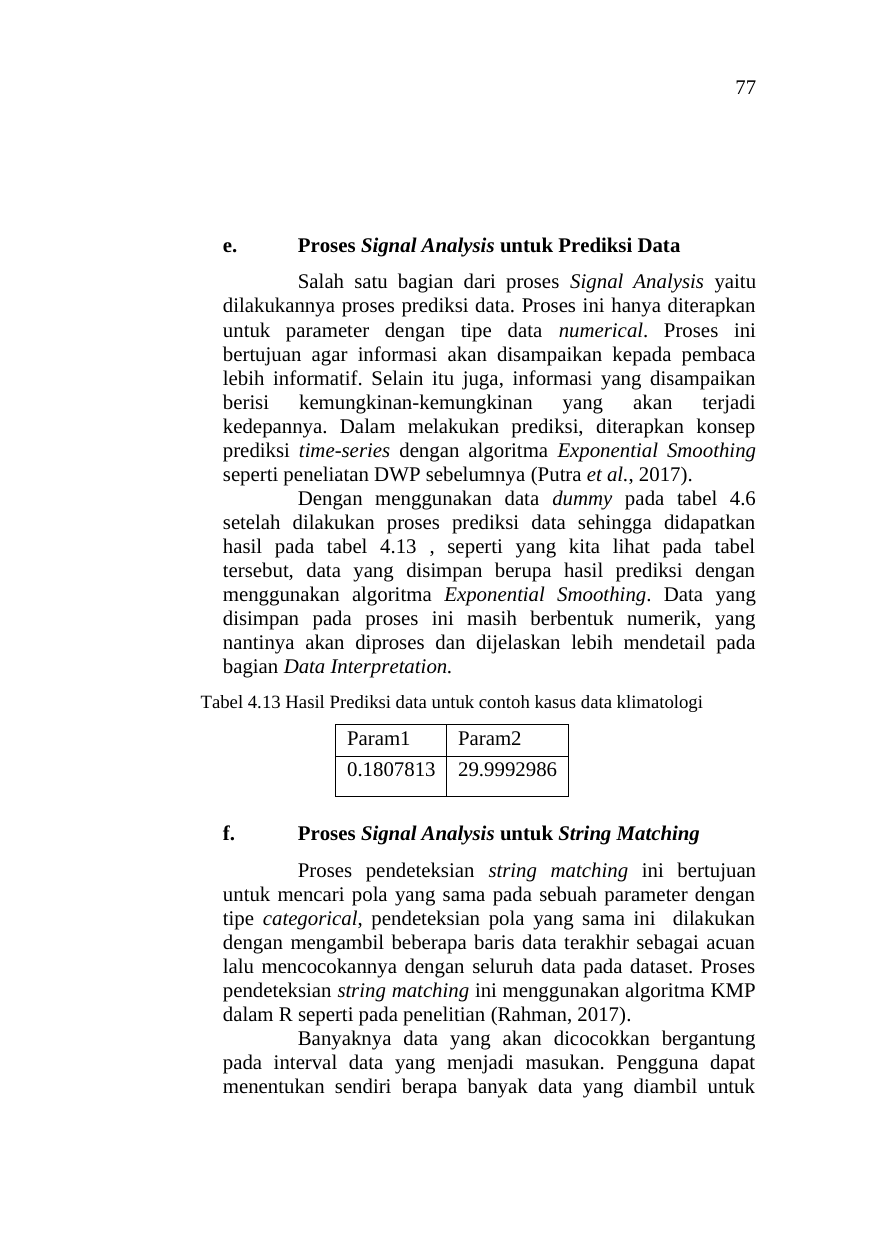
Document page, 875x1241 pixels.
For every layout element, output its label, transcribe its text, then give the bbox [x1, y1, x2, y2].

table_cell 0.1807813 [336, 757, 446, 796]
table_cell 29.9992986 [447, 757, 568, 796]
list Proses Signal Analysis untuk String Matching [223, 821, 756, 845]
text Dengan menggunakan data dummy pada tabel 4.6 setelah dilakukan proses prediksi data sehingga didapatkan hasil pada tabel 4.13 , seperti yang kita lihat pada tabel tersebut, data yang disimpan berupa hasil prediksi dengan menggunakan algoritma Exponential Smoothing. Data yang disimpan pada proses ini masih berbentuk numerik, yang nantinya akan diproses dan dijelaskan lebih mendetail pada bagian Data Interpretation. [223, 486, 756, 678]
list Proses Signal Analysis untuk Prediksi Data [223, 233, 756, 257]
text Salah satu bagian dari proses Signal Analysis yaitu dilakukannya proses prediksi data. Proses ini hanya diterapkan untuk parameter dengan tipe data numerical. Proses ini bertujuan agar informasi akan disampaikan kepada pembaca lebih informatif. Selain itu juga, informasi yang disampaikan berisi kemungkinan-kemungkinan yang akan terjadi kedepannya. Dalam melakukan prediksi, diterapkan konsep prediksi time-series dengan algoritma Exponential Smoothing seperti peneliatan DWP sebelumnya (Putra et al., 2017). [223, 269, 756, 486]
text Proses pendeteksian string matching ini bertujuan untuk mencari pola yang sama pada sebuah parameter dengan tipe categorical, pendeteksian pola yang sama ini dilakukan dengan mengambil beberapa baris data terakhir sebagai acuan lalu mencocokannya dengan seluruh data pada dataset. Proses pendeteksian string matching ini menggunakan algoritma KMP dalam R seperti pada penelitian (Rahman, 2017). [223, 858, 756, 1026]
table_header Param2 [447, 725, 568, 756]
table_header Param1 [336, 725, 446, 756]
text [223, 1026, 756, 1098]
text Tabel 4.13 Hasil Prediksi data untuk contoh kasus data klimatologi [148, 691, 756, 712]
